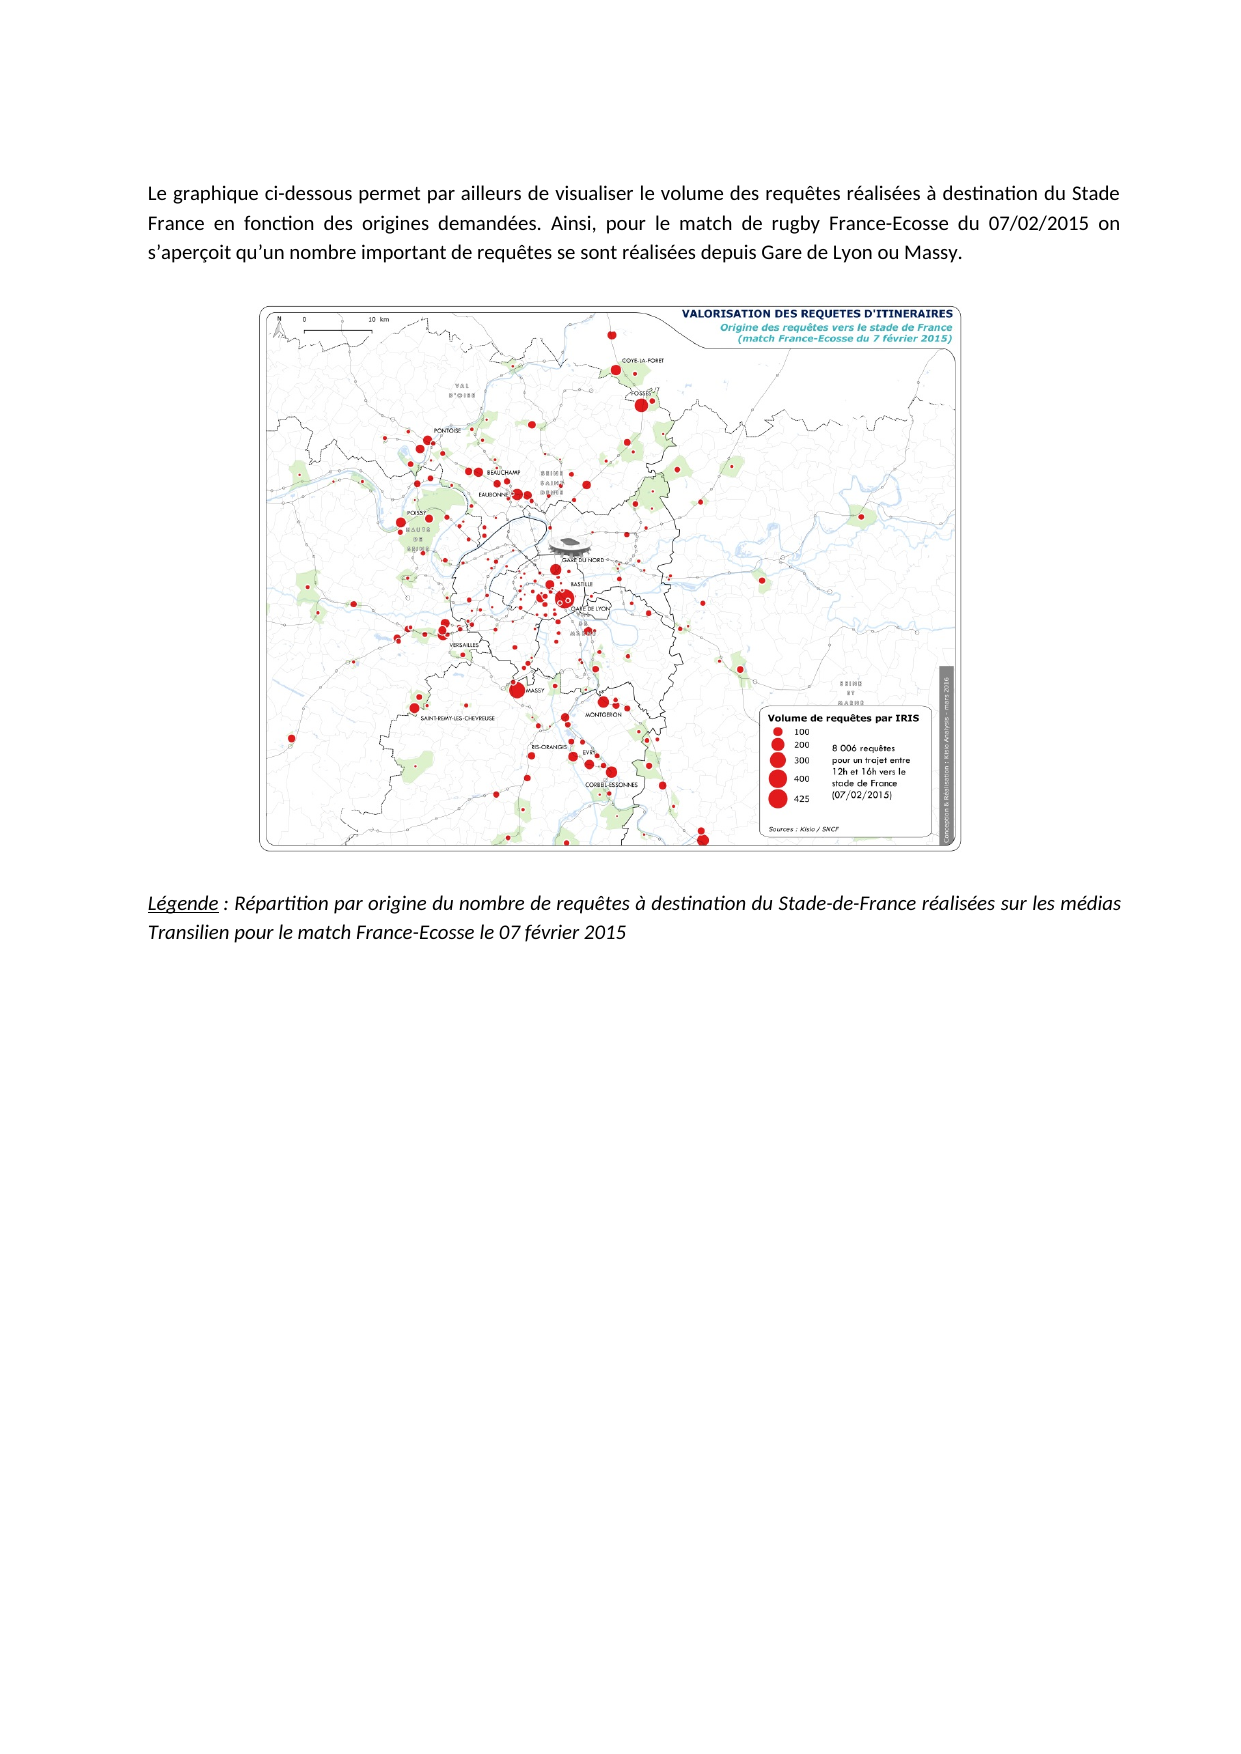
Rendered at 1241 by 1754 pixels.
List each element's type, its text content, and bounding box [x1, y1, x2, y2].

text Le graphique ci-dessous permet par ailleurs de visualiser le volume des requêtes réalisées à destination du Stade France en fonction des origines demandées. Ainsi, pour le match de rugby France-Ecosse du 07/02/2015 on s’aperçoit qu’un nombre important de requêtes se sont réalisées depuis Gare de Lyon ou Massy. [148, 181, 1122, 264]
picture [256, 302, 968, 854]
text Légende : Répartition par origine du nombre de requêtes à destination du Stade-de-France réalisées sur les médias Transilien pour le match France-Ecosse le 07 février 2015 [148, 890, 1122, 944]
